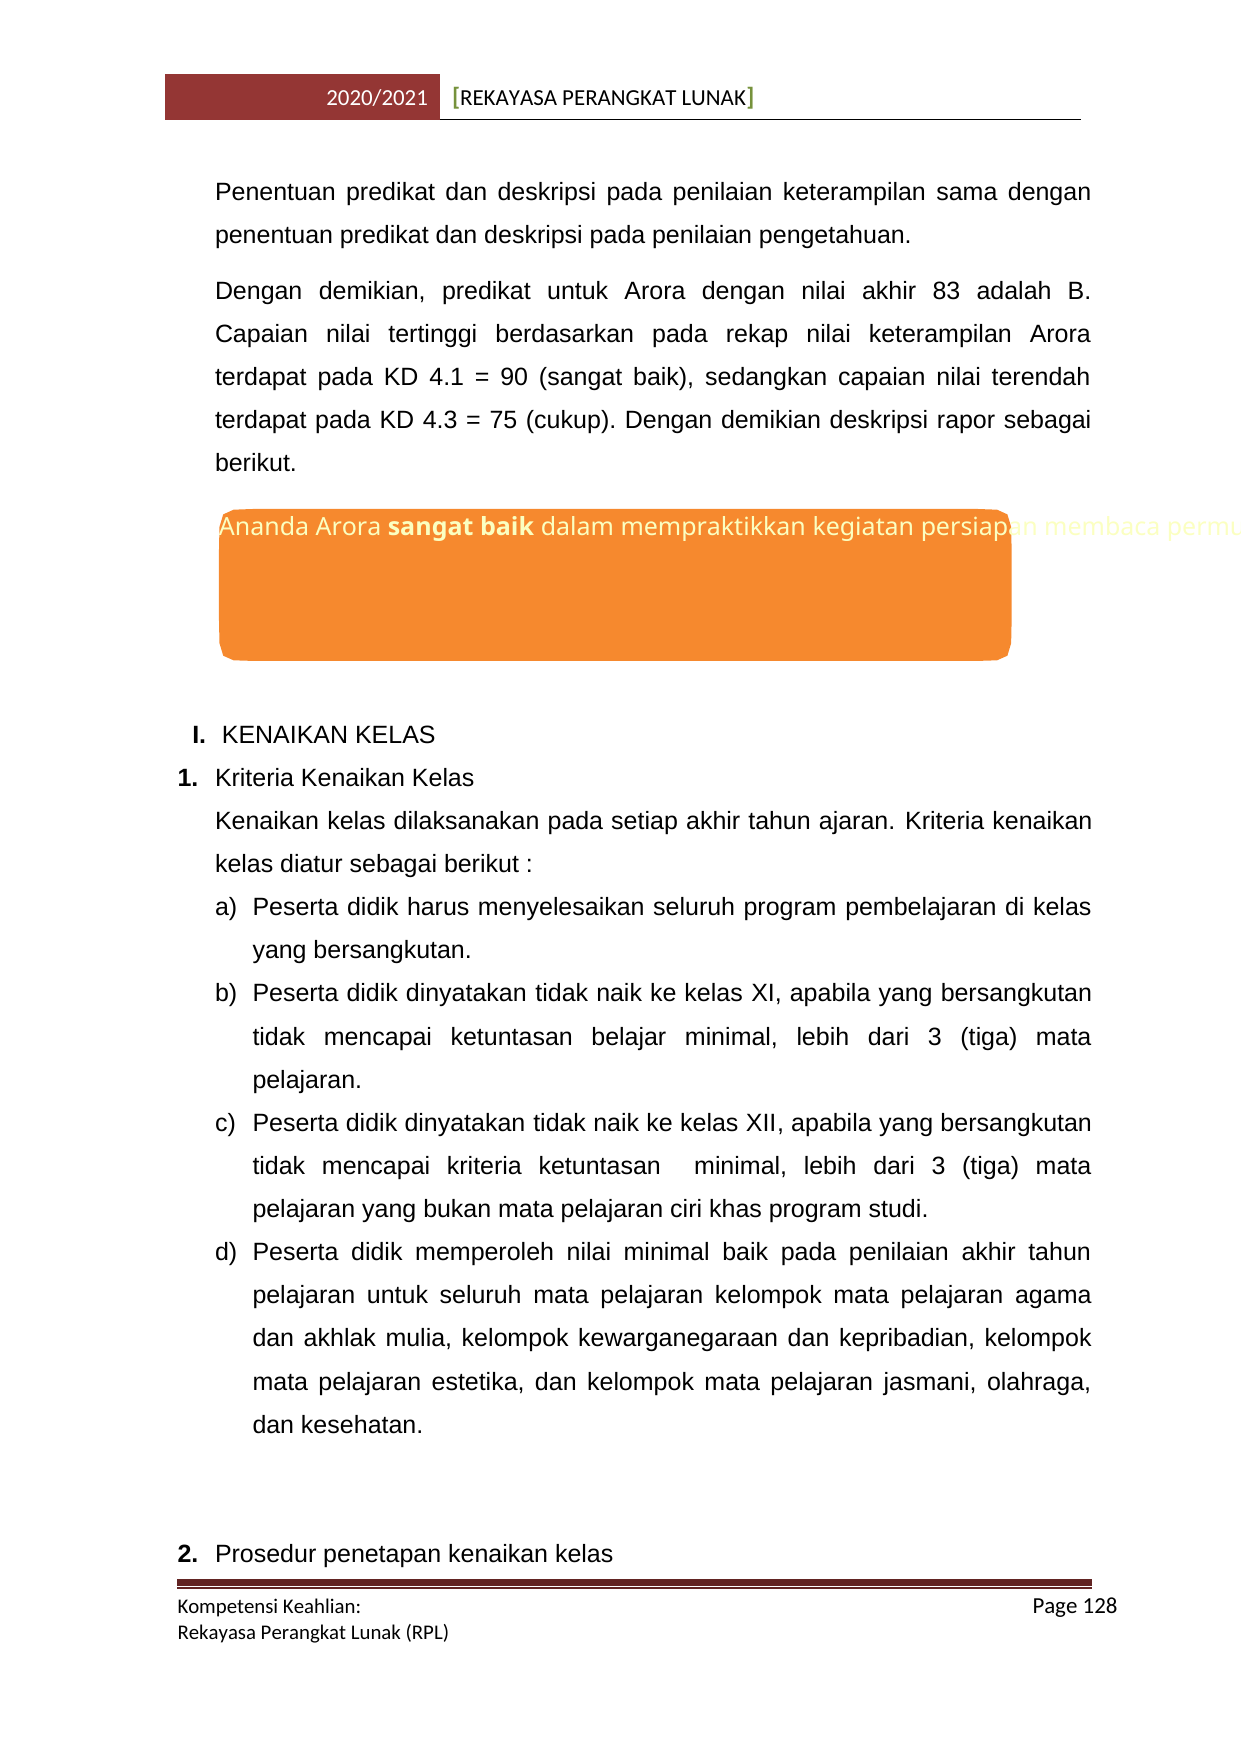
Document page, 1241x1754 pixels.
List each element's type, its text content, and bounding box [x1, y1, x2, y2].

text Kenaikan kelas dilaksanakan pada setiap akhir tahun ajaran. Kriteria kenaikan kelas diatur sebagai berikut : [215, 806, 1092, 878]
list Peserta didik memperoleh nilai minimal baik pada penilaian akhir tahun pelajaran untuk seluruh mata pelajaran kelompok mata pelajaran agama dan akhlak mulia, kelompok kewarganegaraan dan kepribadian, kelompok mata pelajaran estetika, dan kelompok mata pelajaran jasmani, olahraga, dan kesehatan. [215, 1237, 1092, 1438]
list Peserta didik dinyatakan tidak naik ke kelas XII, apabila yang bersangkutan tidak mencapai kriteria ketuntasan minimal, lebih dari 3 (tiga) mata pelajaran yang bukan mata pelajaran ciri khas program studi. [215, 1108, 1092, 1223]
list Prosedur penetapan kenaikan kelas [177, 1539, 1092, 1568]
text Dengan demikian, predikat untuk Arora dengan nilai akhir 83 adalah B. Capaian nilai tertinggi berdasarkan pada rekap nilai keterampilan Arora terdapat pada KD 4.1 = 90 (sangat baik), sedangkan capaian nilai terendah terdapat pada KD 4.3 = 75 (cukup). Dengan demikian deskripsi rapor sebagai berikut. [215, 276, 1092, 477]
text Penentuan predikat dan deskripsi pada penilaian keterampilan sama dengan penentuan predikat dan deskripsi pada penilaian pengetahuan. [215, 177, 1092, 249]
list Peserta didik dinyatakan tidak naik ke kelas XI, apabila yang bersangkutan tidak mencapai ketuntasan belajar minimal, lebih dari 3 (tiga) mata pelajaran. [215, 978, 1092, 1093]
list Kriteria Kenaikan Kelas [177, 763, 1092, 792]
list Peserta didik harus menyelesaikan seluruh program pembelajaran di kelas yang bersangkutan. [215, 892, 1092, 964]
subtitle KENAIKAN KELAS [192, 720, 1092, 748]
